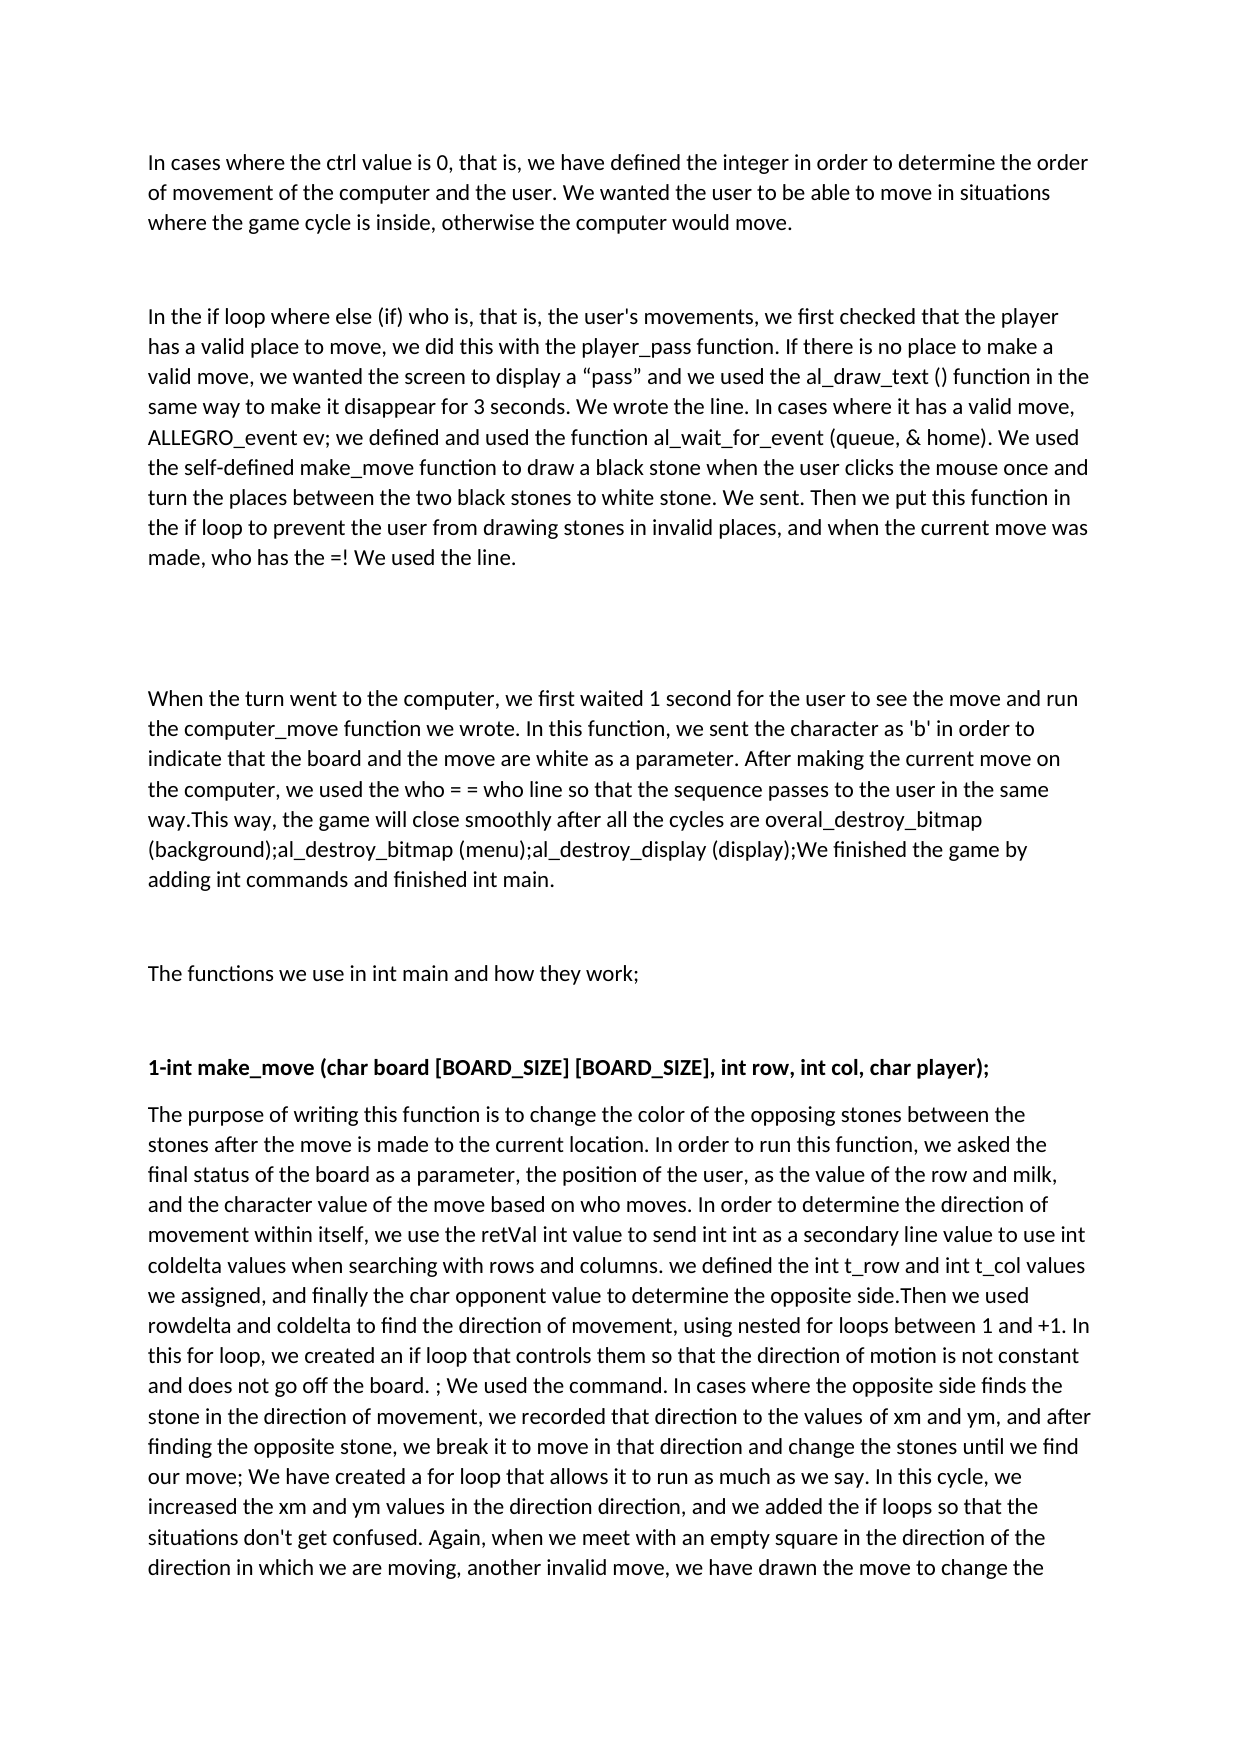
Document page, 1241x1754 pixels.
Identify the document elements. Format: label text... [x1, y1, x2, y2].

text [148, 1100, 1093, 1581]
text In cases where the ctrl value is 0, that is, we have defined the integer in order to determine the order of movement of the computer and the user. We wanted the user to be able to move in situations where the game cycle is inside, otherwise the computer would move. [148, 148, 1093, 236]
text 1-int make_move (char board [BOARD_SIZE] [BOARD_SIZE], int row, int col, char player); [148, 1053, 1093, 1081]
text When the turn went to the computer, we first waited 1 second for the user to see the move and run the computer_move function we wrote. In this function, we sent the character as 'b' in order to indicate that the board and the move are white as a parameter. After making the current move on the computer, we used the who = = who line so that the sequence passes to the user in the same way.This way, the game will close smoothly after all the cycles are overal_destroy_bitmap (background);al_destroy_bitmap (menu);al_destroy_display (display);We finished the game by adding int commands and finished int main. [148, 684, 1093, 893]
text The functions we use in int main and how they work; [148, 959, 1093, 987]
text In the if loop where else (if) who is, that is, the user's movements, we first checked that the player has a valid place to move, we did this with the player_pass function. If there is no place to make a valid move, we wanted the screen to display a “pass” and we used the al_draw_text () function in the same way to make it disappear for 3 seconds. We wrote the line. In cases where it has a valid move, ALLEGRO_event ev; we defined and used the function al_wait_for_event (queue, & home). We used the self-defined make_move function to draw a black stone when the user clicks the mouse once and turn the places between the two black stones to white stone. We sent. Then we put this function in the if loop to prevent the user from drawing stones in invalid places, and when the current move was made, who has the =! We used the line. [148, 302, 1093, 571]
